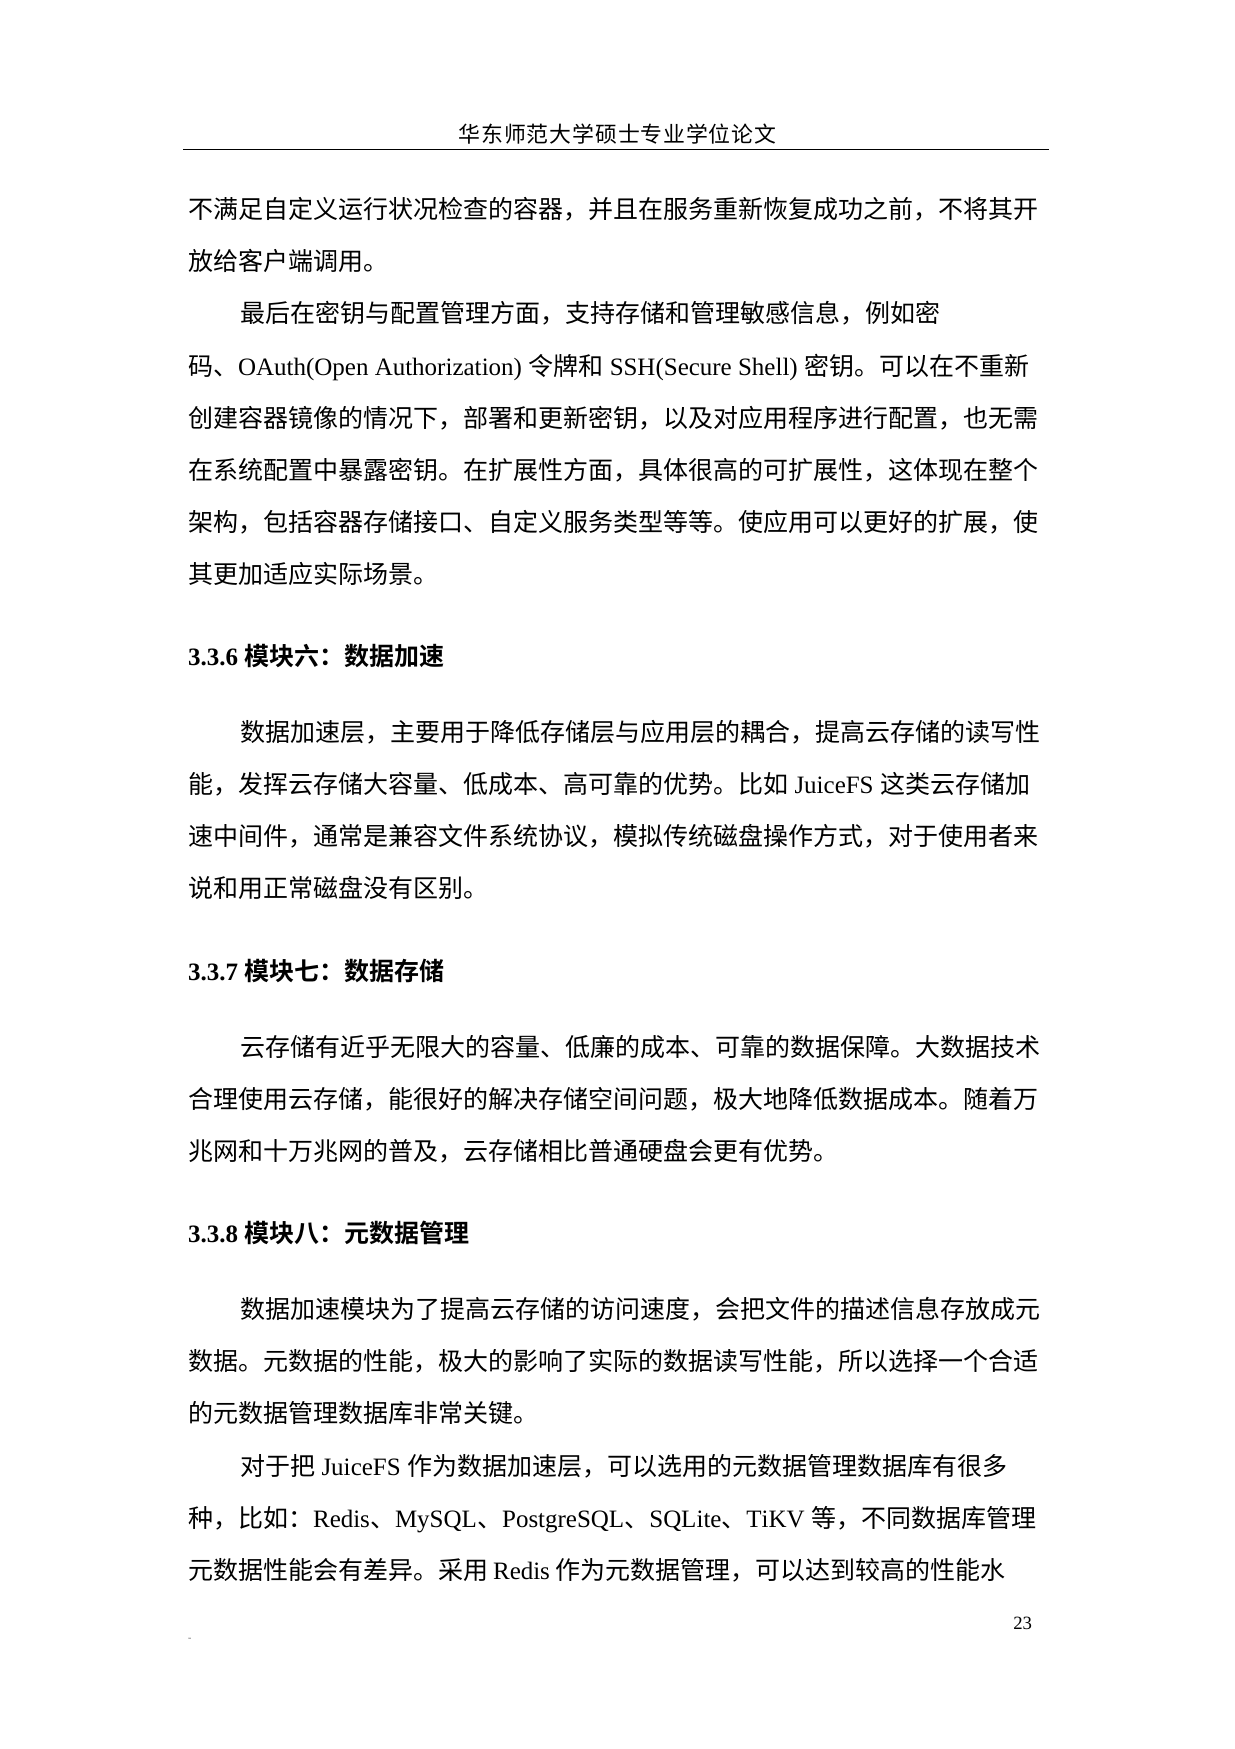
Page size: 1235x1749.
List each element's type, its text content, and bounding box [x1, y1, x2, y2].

subtitle 3.3.8 模块八：元数据管理 [188, 1198, 1046, 1250]
text 数据加速层，主要用于降低存储层与应用层的耦合，提高云存储的读写性能，发挥云存储大容量、低成本、高可靠的优势。比如 JuiceFS 这类云存储加速中间件，通常是兼容文件系统协议，模拟传统磁盘操作方式，对于使用者来说和用正常磁盘没有区别。 [188, 700, 1046, 908]
subtitle 3.3.6 模块六：数据加速 [188, 621, 1046, 673]
text 数据加速模块为了提高云存储的访问速度，会把文件的描述信息存放成元数据。元数据的性能，极大的影响了实际的数据读写性能，所以选择一个合适的元数据管理数据库非常关键。 [188, 1277, 1046, 1433]
text 最后在密钥与配置管理方面，支持存储和管理敏感信息，例如密码、OAuth(Open Authorization) 令牌和 SSH(Secure Shell) 密钥。可以在不重新创建容器镜像的情况下，部署和更新密钥，以及对应用程序进行配置，也无需在系统配置中暴露密钥。在扩展性方面，具体很高的可扩展性，这体现在整个架构，包括容器存储接口、自定义服务类型等等。使应用可以更好的扩展，使其更加适应实际场景。 [188, 281, 1046, 594]
text 云存储有近乎无限大的容量、低廉的成本、可靠的数据保障。大数据技术合理使用云存储，能很好的解决存储空间问题，极大地降低数据成本。随着万兆网和十万兆网的普及，云存储相比普通硬盘会更有优势。 [188, 1014, 1046, 1171]
subtitle 3.3.7 模块七：数据存储 [188, 935, 1046, 987]
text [188, 177, 1046, 281]
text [188, 1433, 1046, 1589]
